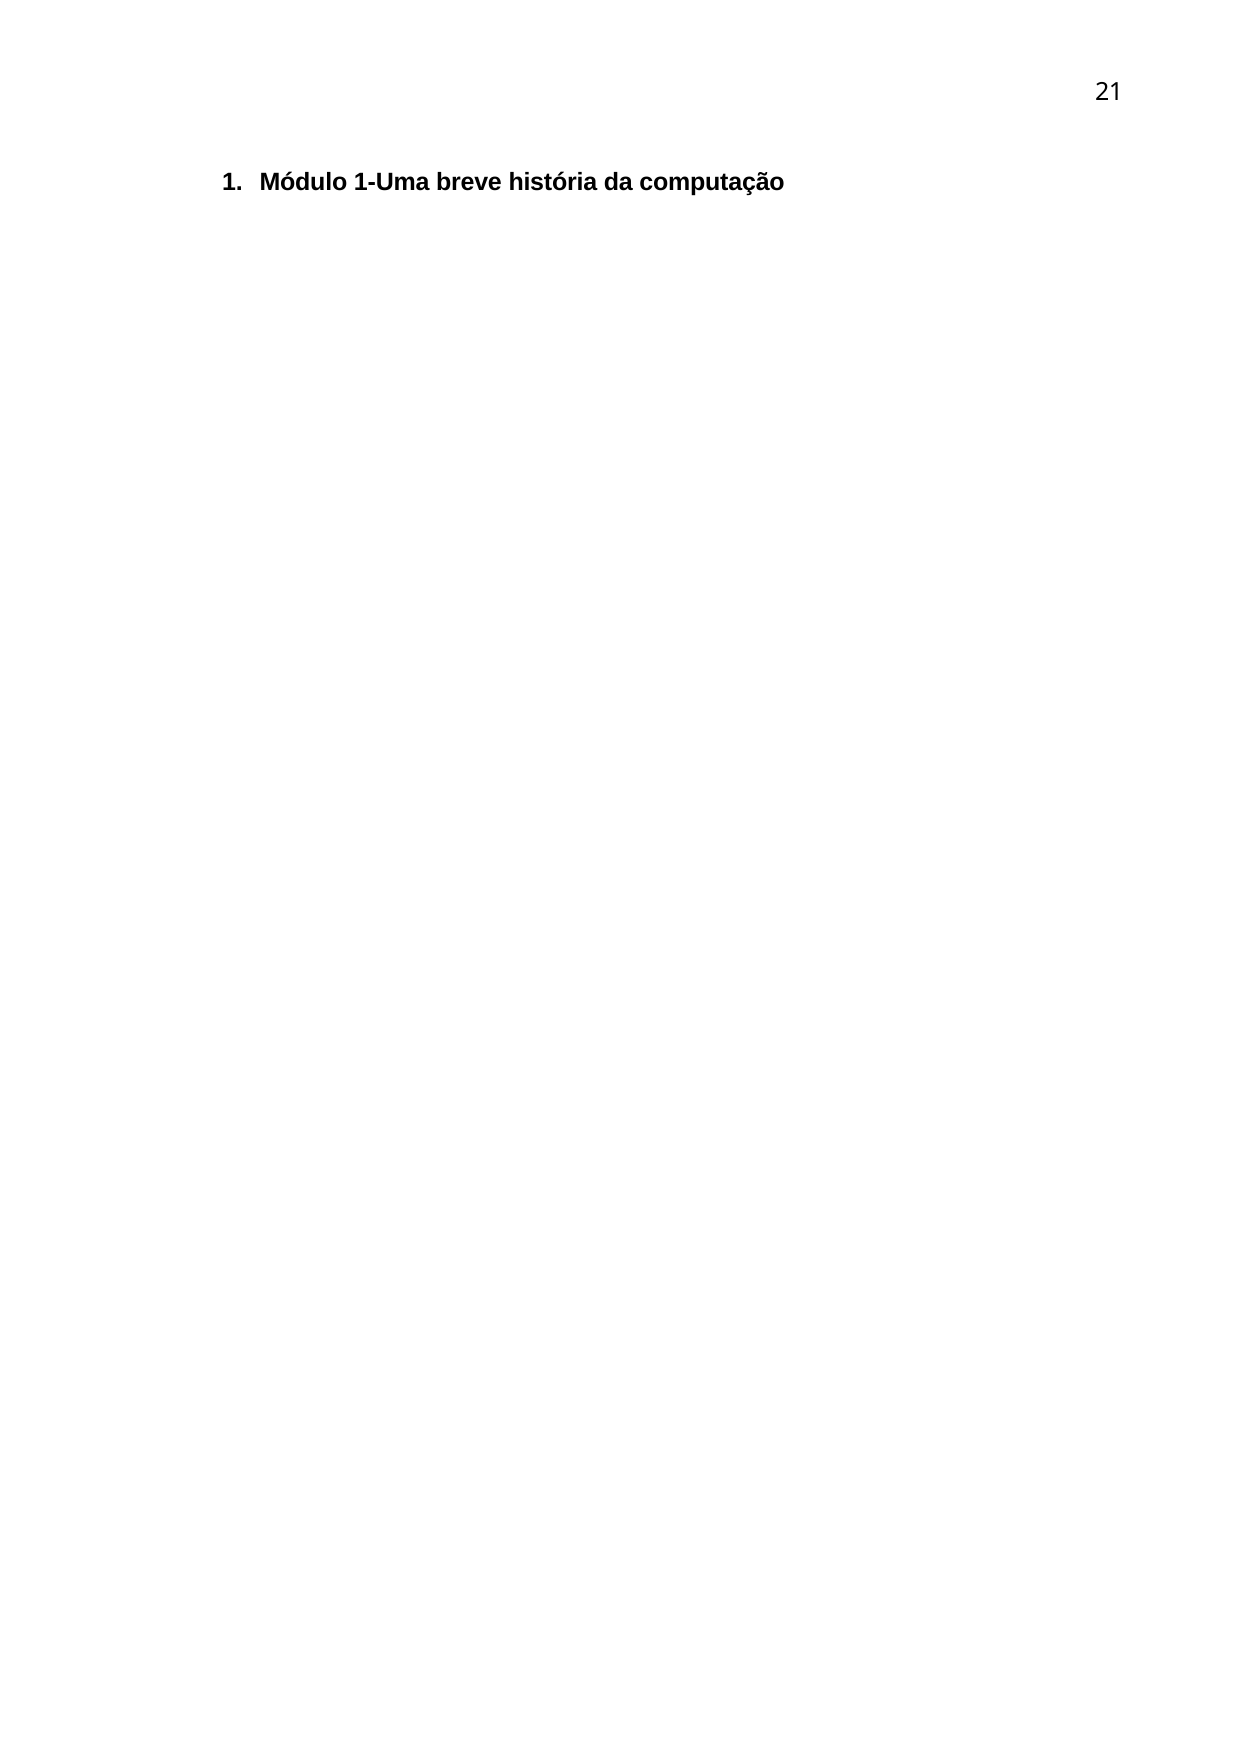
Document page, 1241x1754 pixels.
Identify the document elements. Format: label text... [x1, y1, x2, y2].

list Módulo 1-Uma breve história da computação [222, 167, 1134, 195]
